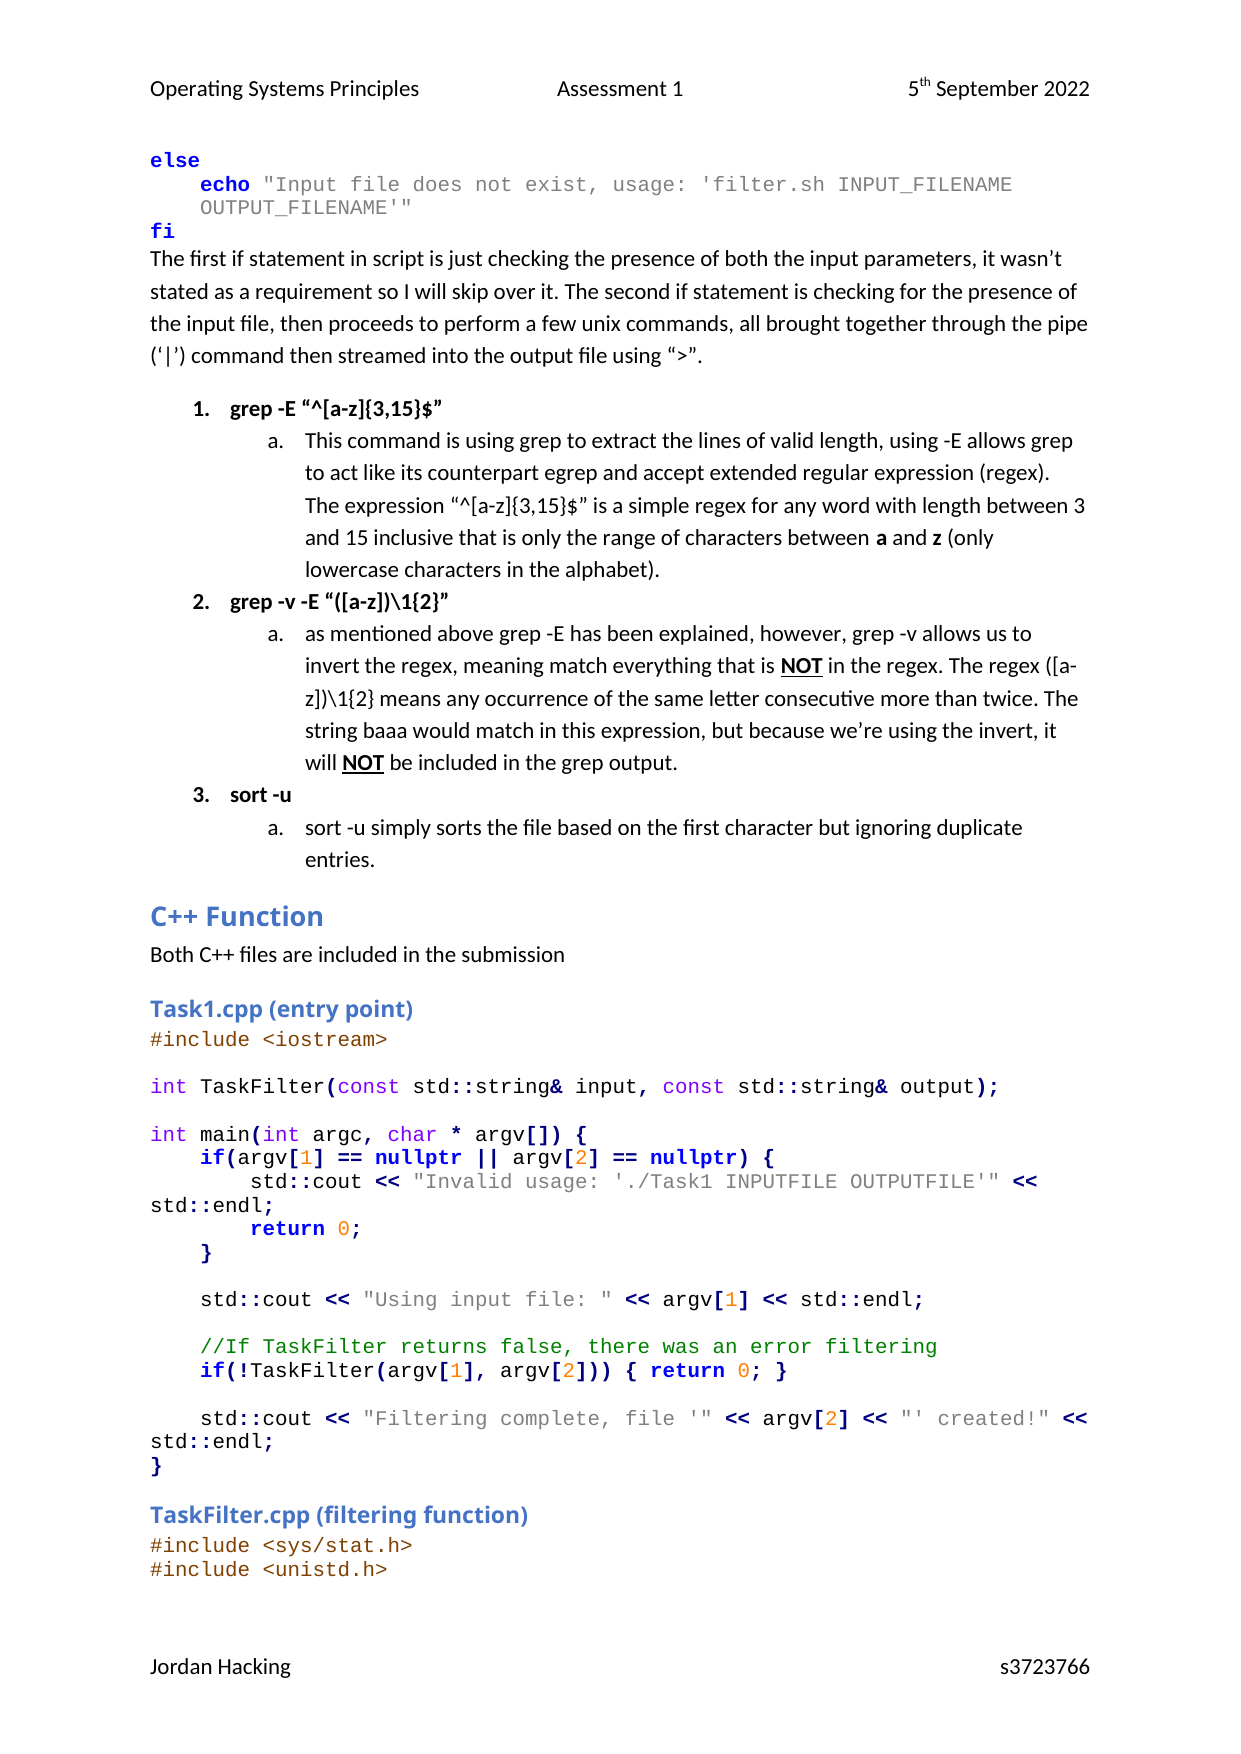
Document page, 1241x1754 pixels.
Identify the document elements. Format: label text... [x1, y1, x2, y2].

list grep -v -E “([a-z])\1{2}” [192, 587, 1090, 615]
text The first if statement in script is just checking the presence of both the input parameters, it wasn’t stated as a requirement so I will skip over it. The second if statement is checking for the presence of the input file, then proceeds to perform a few unix commands, all brought together through the pipe (‘|’) command then streamed into the output file using “>”. [150, 244, 1090, 369]
text //If TaskFilter returns false, there was an error filtering [150, 1337, 1090, 1360]
text fi [150, 221, 1090, 244]
text else [150, 150, 1090, 174]
list sort -u simply sorts the file based on the first character but ignoring duplicate entries. [267, 813, 1090, 873]
text } [150, 1455, 1090, 1478]
list The expression “^[a-z]{3,15}$” is a simple regex for any word with length between 3 and 15 inclusive that is only the range of characters between a and z (only lowercase characters in the alphabet). [305, 491, 1090, 583]
list grep -E “^[a-z]{3,15}$” [192, 394, 1090, 422]
list as mentioned above grep -E has been explained, however, grep -v allows us to invert the regex, meaning match everything that is NOT in the regex. The regex ([a-z])\1{2} means any occurrence of the same letter consecutive more than twice. The string baaa would match in this expression, but because we’re using the invert, it will NOT be included in the grep output. [267, 619, 1090, 776]
text std::cout << "Using input file: " << argv[1] << std::endl; [150, 1289, 1090, 1313]
text #include <sys/stat.h> [150, 1535, 1090, 1559]
list This command is using grep to extract the lines of valid length, using -E allows grep to act like its counterpart egrep and accept extended regular expression (regex). [267, 426, 1090, 487]
text std::cout << "Invalid usage: './Task1 INPUTFILE OUTPUTFILE'" << std::endl; [150, 1171, 1090, 1218]
text Both C++ files are included in the submission [150, 940, 1090, 968]
text #include <unistd.h> [150, 1559, 1090, 1582]
text int TaskFilter(const std::string& input, const std::string& output); [150, 1076, 1090, 1100]
subtitle Task1.cpp (entry point) [150, 993, 1090, 1024]
text #include <iostream> [150, 1029, 1090, 1053]
text } [150, 1242, 1090, 1266]
text if(argv[1] == nullptr || argv[2] == nullptr) { [150, 1147, 1090, 1171]
text std::cout << "Filtering complete, file '" << argv[2] << "' created!" << std::endl; [150, 1407, 1090, 1455]
list sort -u [192, 780, 1090, 808]
text echo "Input file does not exist, usage: 'filter.sh INPUT_FILENAME OUTPUT_FILENAME'" [200, 174, 1090, 221]
subtitle C++ Function [150, 898, 1090, 935]
text return 0; [150, 1218, 1090, 1242]
text int main(int argc, char * argv[]) { [150, 1124, 1090, 1147]
text if(!TaskFilter(argv[1], argv[2])) { return 0; } [150, 1360, 1090, 1384]
subtitle TaskFilter.cpp (filtering function) [150, 1499, 1090, 1531]
